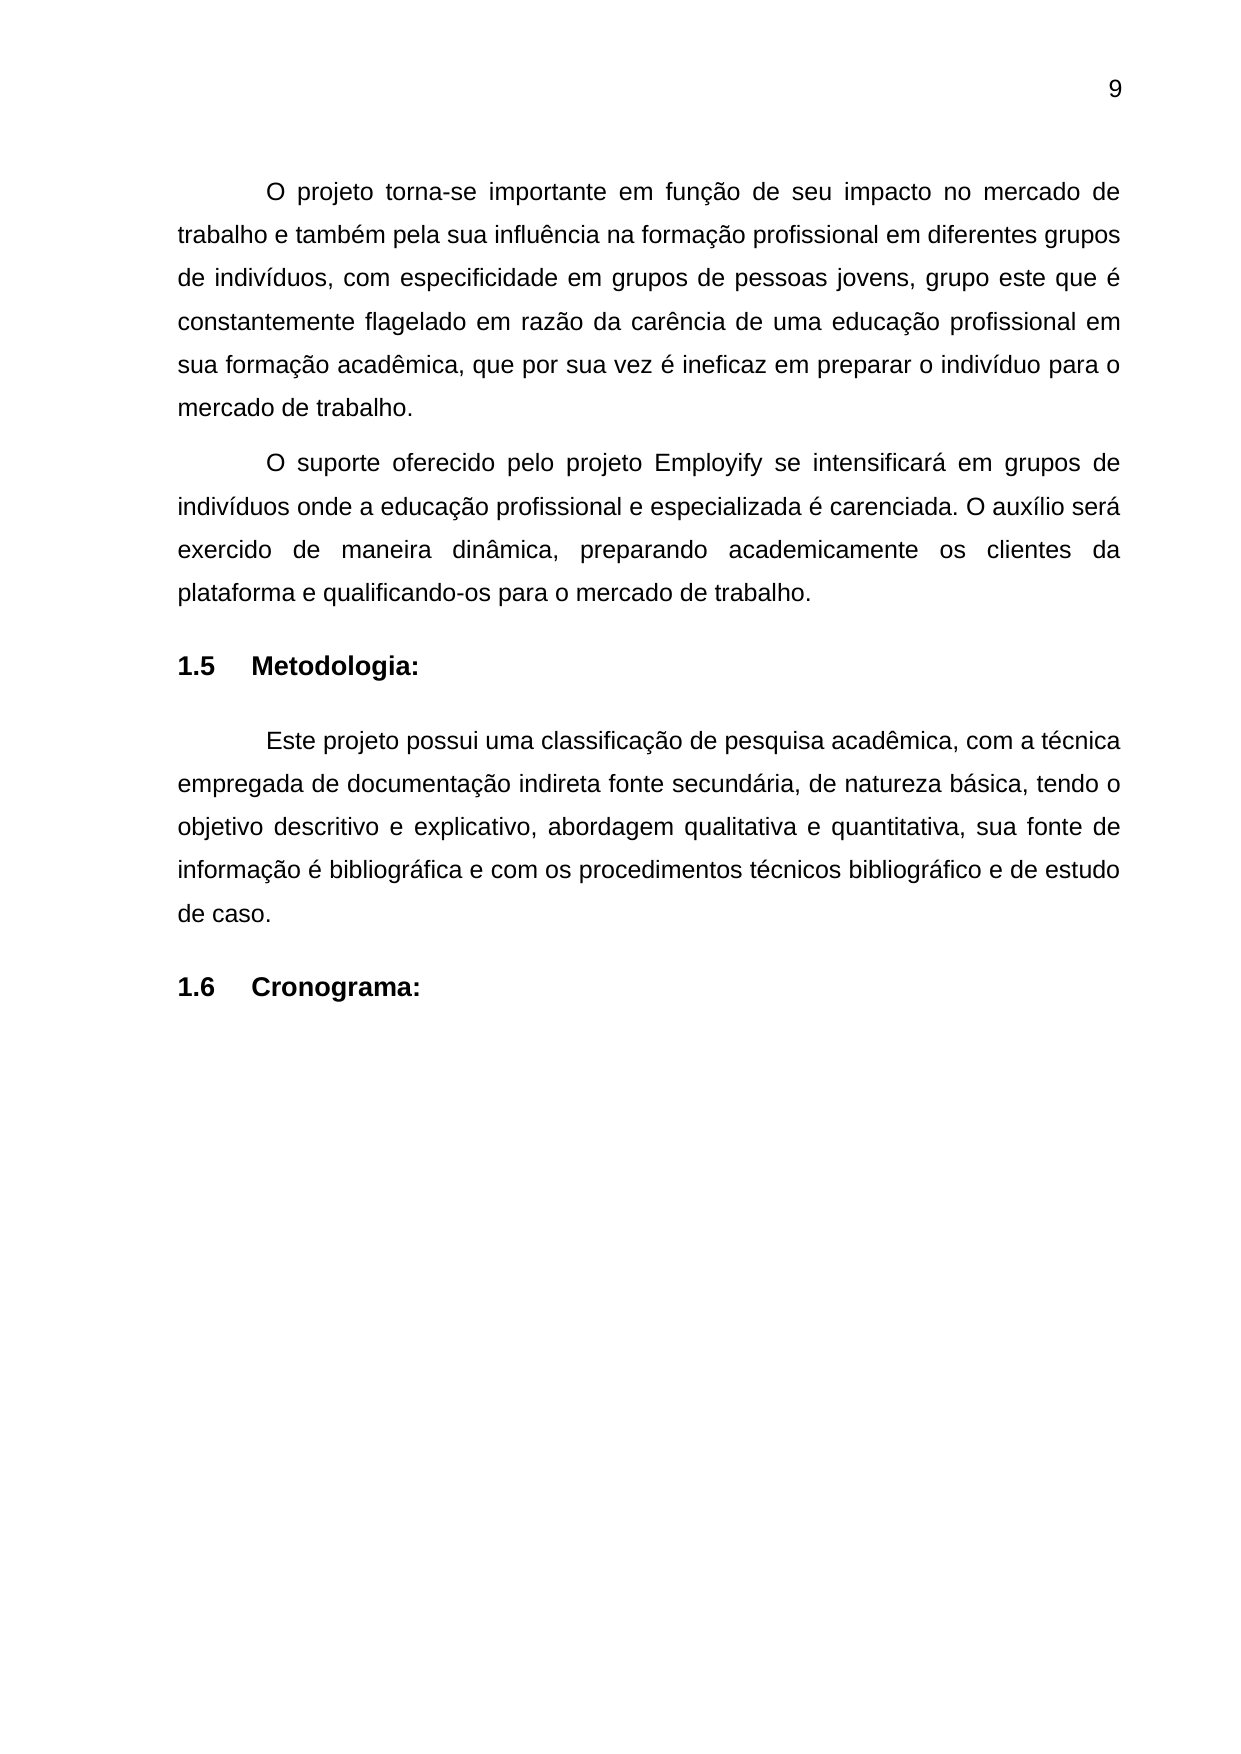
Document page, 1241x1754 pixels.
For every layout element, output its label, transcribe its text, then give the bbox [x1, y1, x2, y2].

subtitle Metodologia: [177, 650, 1122, 681]
text O suporte oferecido pelo projeto Employify se intensificará em grupos de indivíduos onde a educação profissional e especializada é carenciada. O auxílio será exercido de maneira dinâmica, preparando academicamente os clientes da plataforma e qualificando-os para o mercado de trabalho. [177, 448, 1122, 607]
subtitle Cronograma: [177, 971, 1122, 1002]
text O projeto torna-se importante em função de seu impacto no mercado de trabalho e também pela sua influência na formação profissional em diferentes grupos de indivíduos, com especificidade em grupos de pessoas jovens, grupo este que é constantemente flagelado em razão da carência de uma educação profissional em sua formação acadêmica, que por sua vez é ineficaz em preparar o indivíduo para o mercado de trabalho. [177, 177, 1122, 422]
text Este projeto possui uma classificação de pesquisa acadêmica, com a técnica empregada de documentação indireta fonte secundária, de natureza básica, tendo o objetivo descritivo e explicativo, abordagem qualitativa e quantitativa, sua fonte de informação é bibliográfica e com os procedimentos técnicos bibliográfico e de estudo de caso. [177, 726, 1122, 927]
